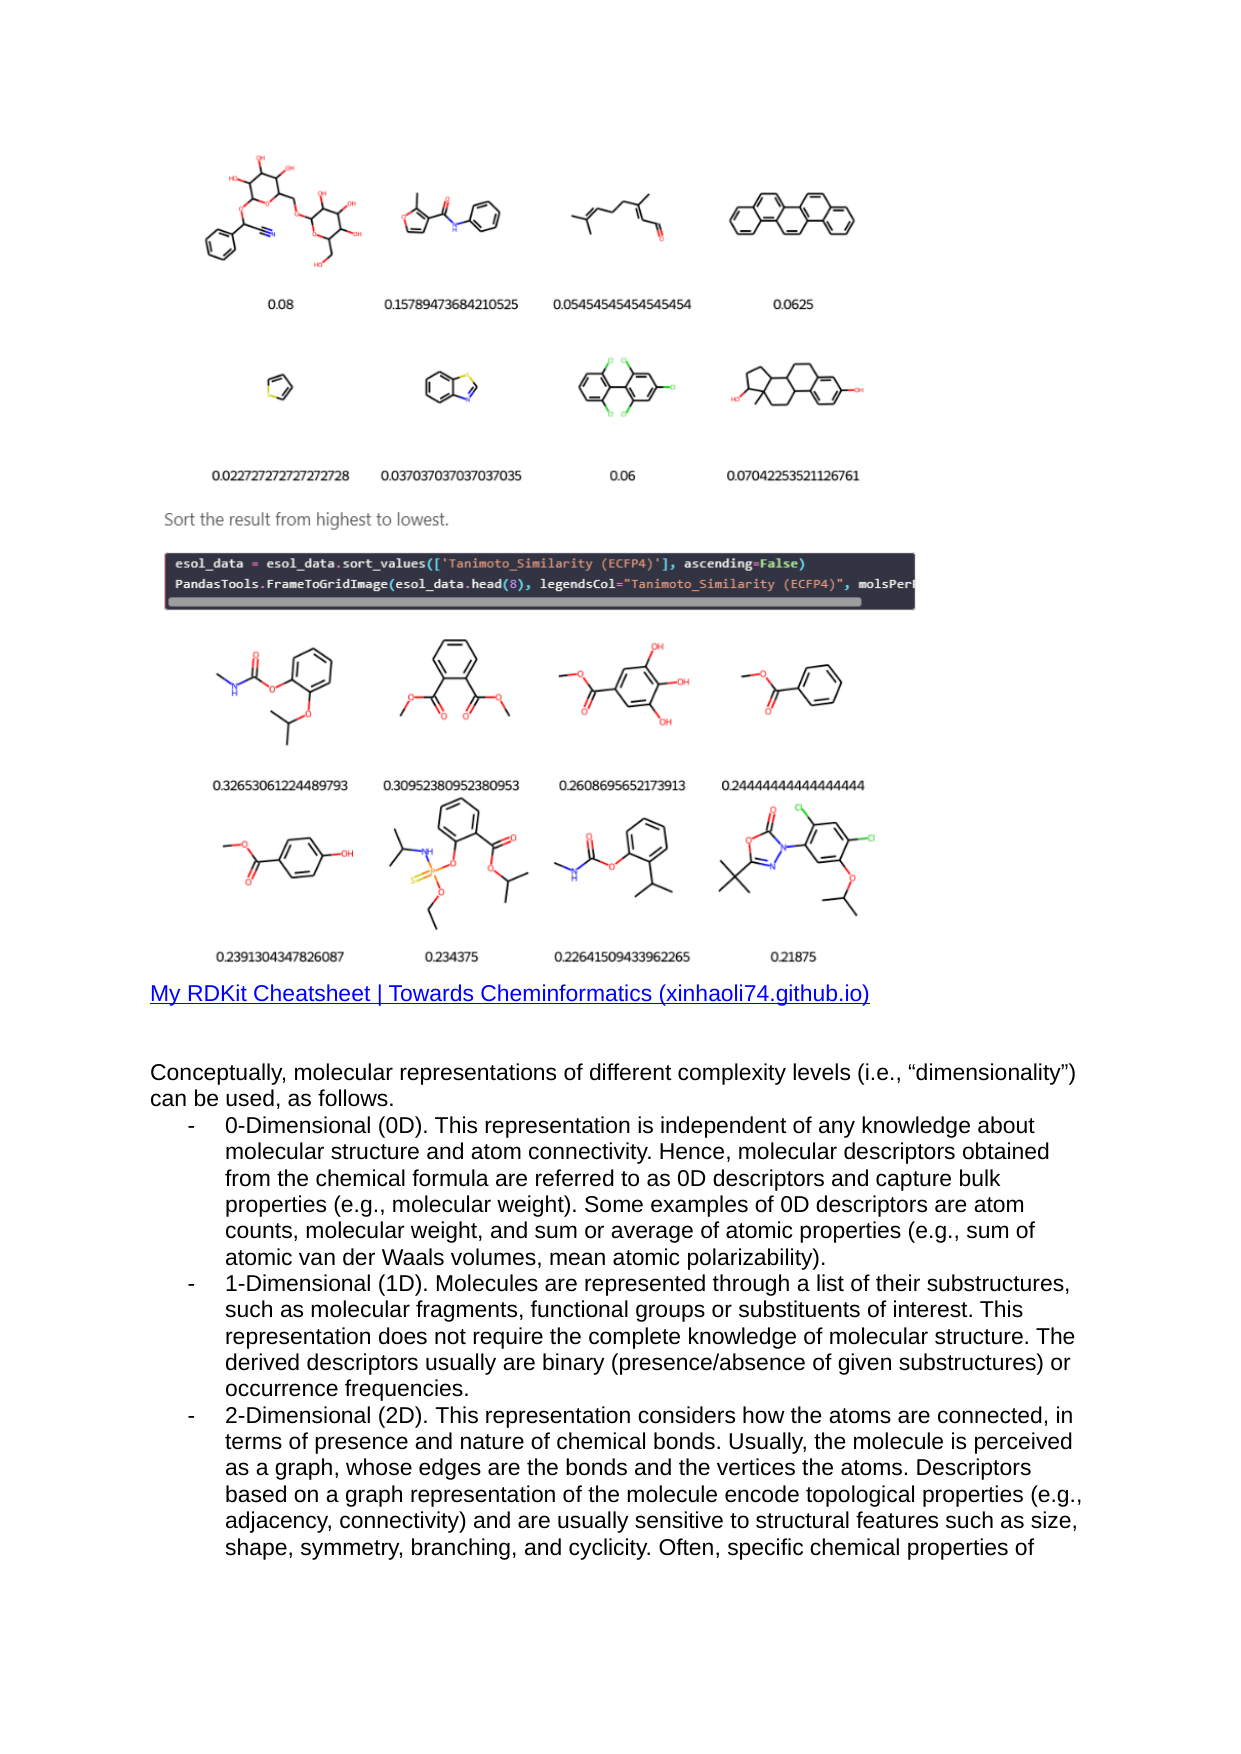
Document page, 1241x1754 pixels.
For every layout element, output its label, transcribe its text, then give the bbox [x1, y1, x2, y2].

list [187, 1402, 1090, 1560]
list 0-Dimensional (0D). This representation is independent of any knowledge about molecular structure and atom connectivity. Hence, molecular descriptors obtained from the chemical formula are referred to as 0D descriptors and capture bulk properties (e.g., molecular weight). Some examples of 0D descriptors are atom counts, molecular weight, and sum or average of atomic properties (e.g., sum of atomic van der Waals volumes, mean atomic polarizability). [187, 1112, 1090, 1270]
text My RDKit Cheatsheet | Towards Cheminformatics (xinhaoli74.github.io) [150, 980, 1090, 1006]
text Conceptually, molecular representations of different complexity levels (i.e., “dimensionality”) can be used, as follows. [150, 1059, 1090, 1112]
picture [150, 150, 922, 980]
list 1-Dimensional (1D). Molecules are represented through a list of their substructures, such as molecular fragments, functional groups or substituents of interest. This representation does not require the complete knowledge of molecular structure. The derived descriptors usually are binary (presence/absence of given substructures) or occurrence frequencies. [187, 1270, 1090, 1402]
